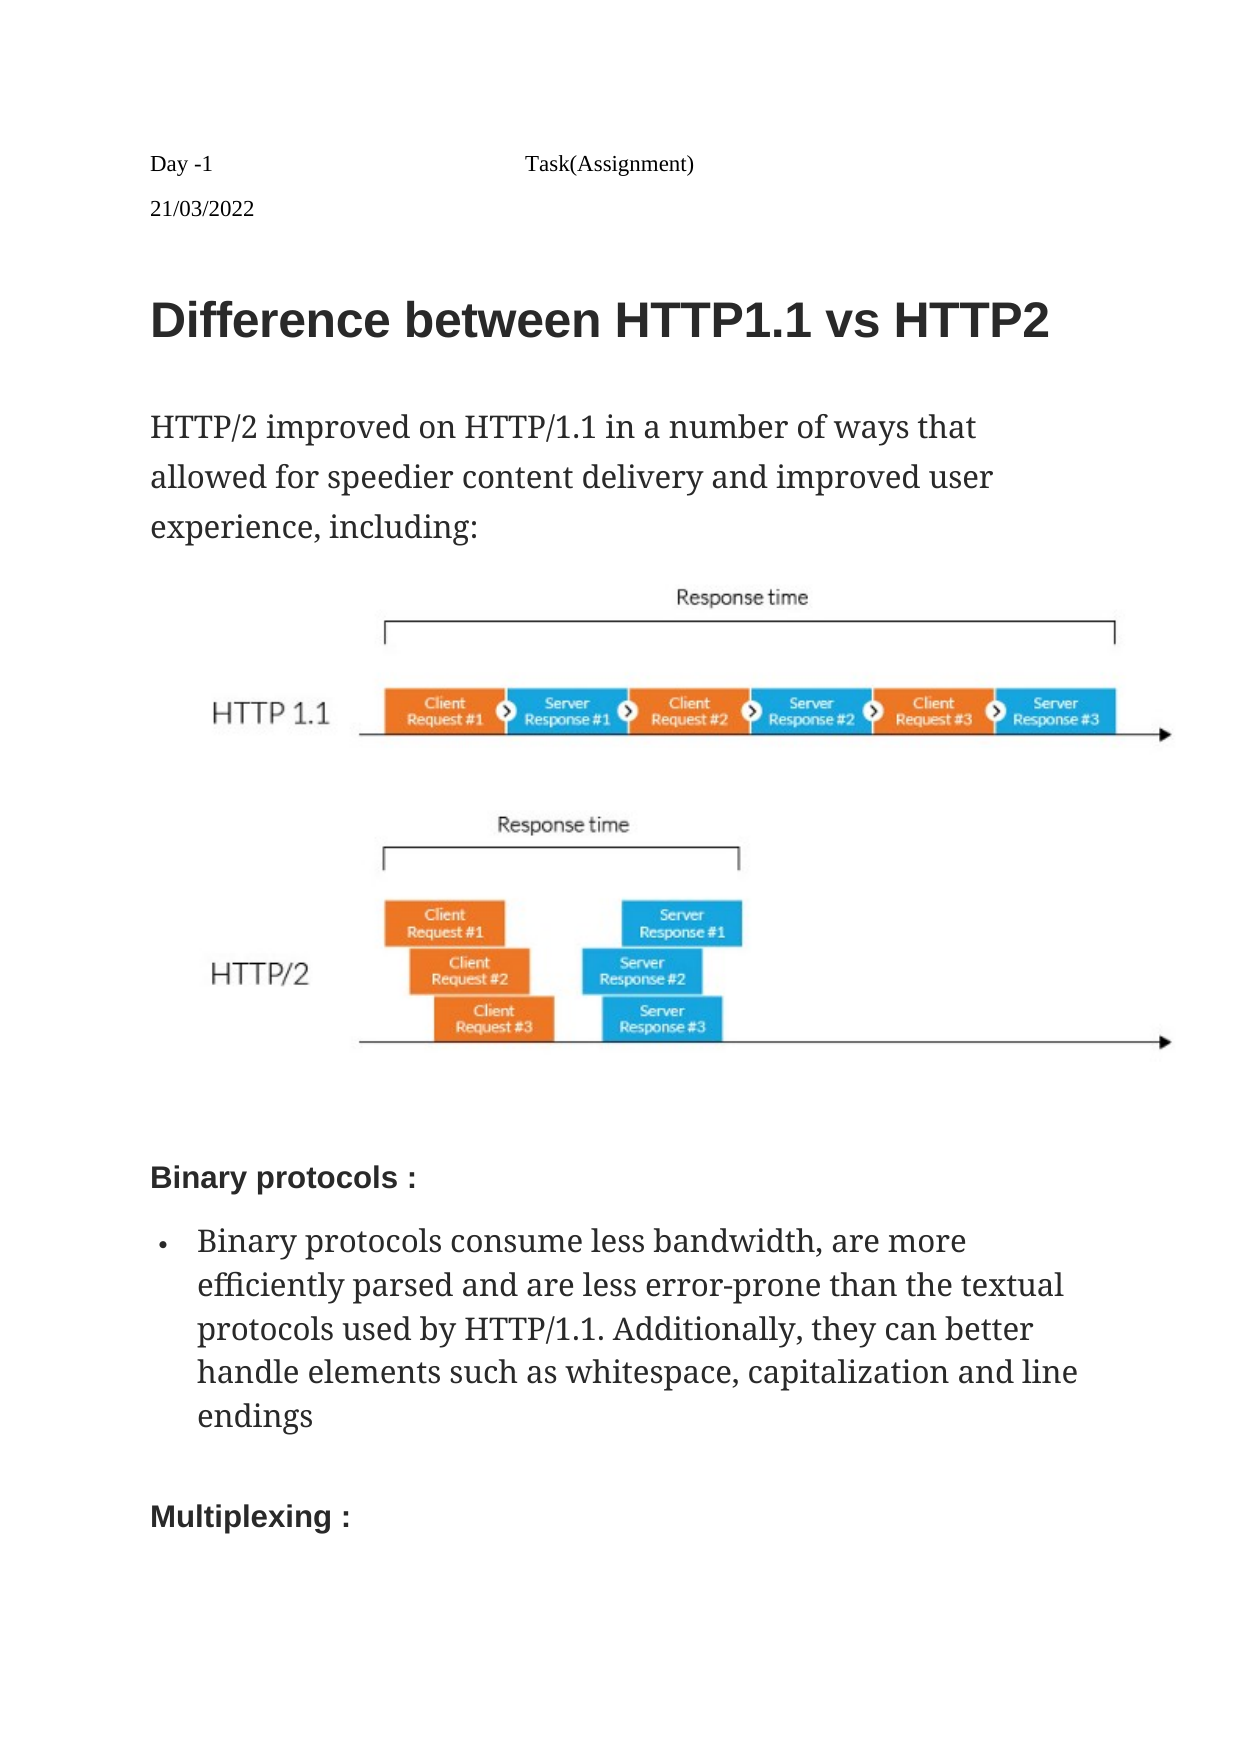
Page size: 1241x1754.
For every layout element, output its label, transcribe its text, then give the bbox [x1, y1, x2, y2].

text Difference between HTTP1.1 vs HTTP2 [150, 285, 1090, 348]
text 21/03/2022 [150, 195, 1090, 221]
text Multiplexing : [150, 1496, 1090, 1534]
picture [150, 547, 1241, 1098]
text HTTP/2 improved on HTTP/1.1 in a number of ways that allowed for speedier content delivery and improved user experience, including: [150, 398, 1090, 547]
text Day -1 Task(Assignment) [150, 150, 1090, 176]
text Binary protocols : [150, 1157, 1090, 1194]
list Binary protocols consume less bandwidth, are more efficiently parsed and are less error-prone than the textual protocols used by HTTP/1.1. Additionally, they can better handle elements such as whitespace, capitalization and line endings [159, 1218, 1090, 1437]
